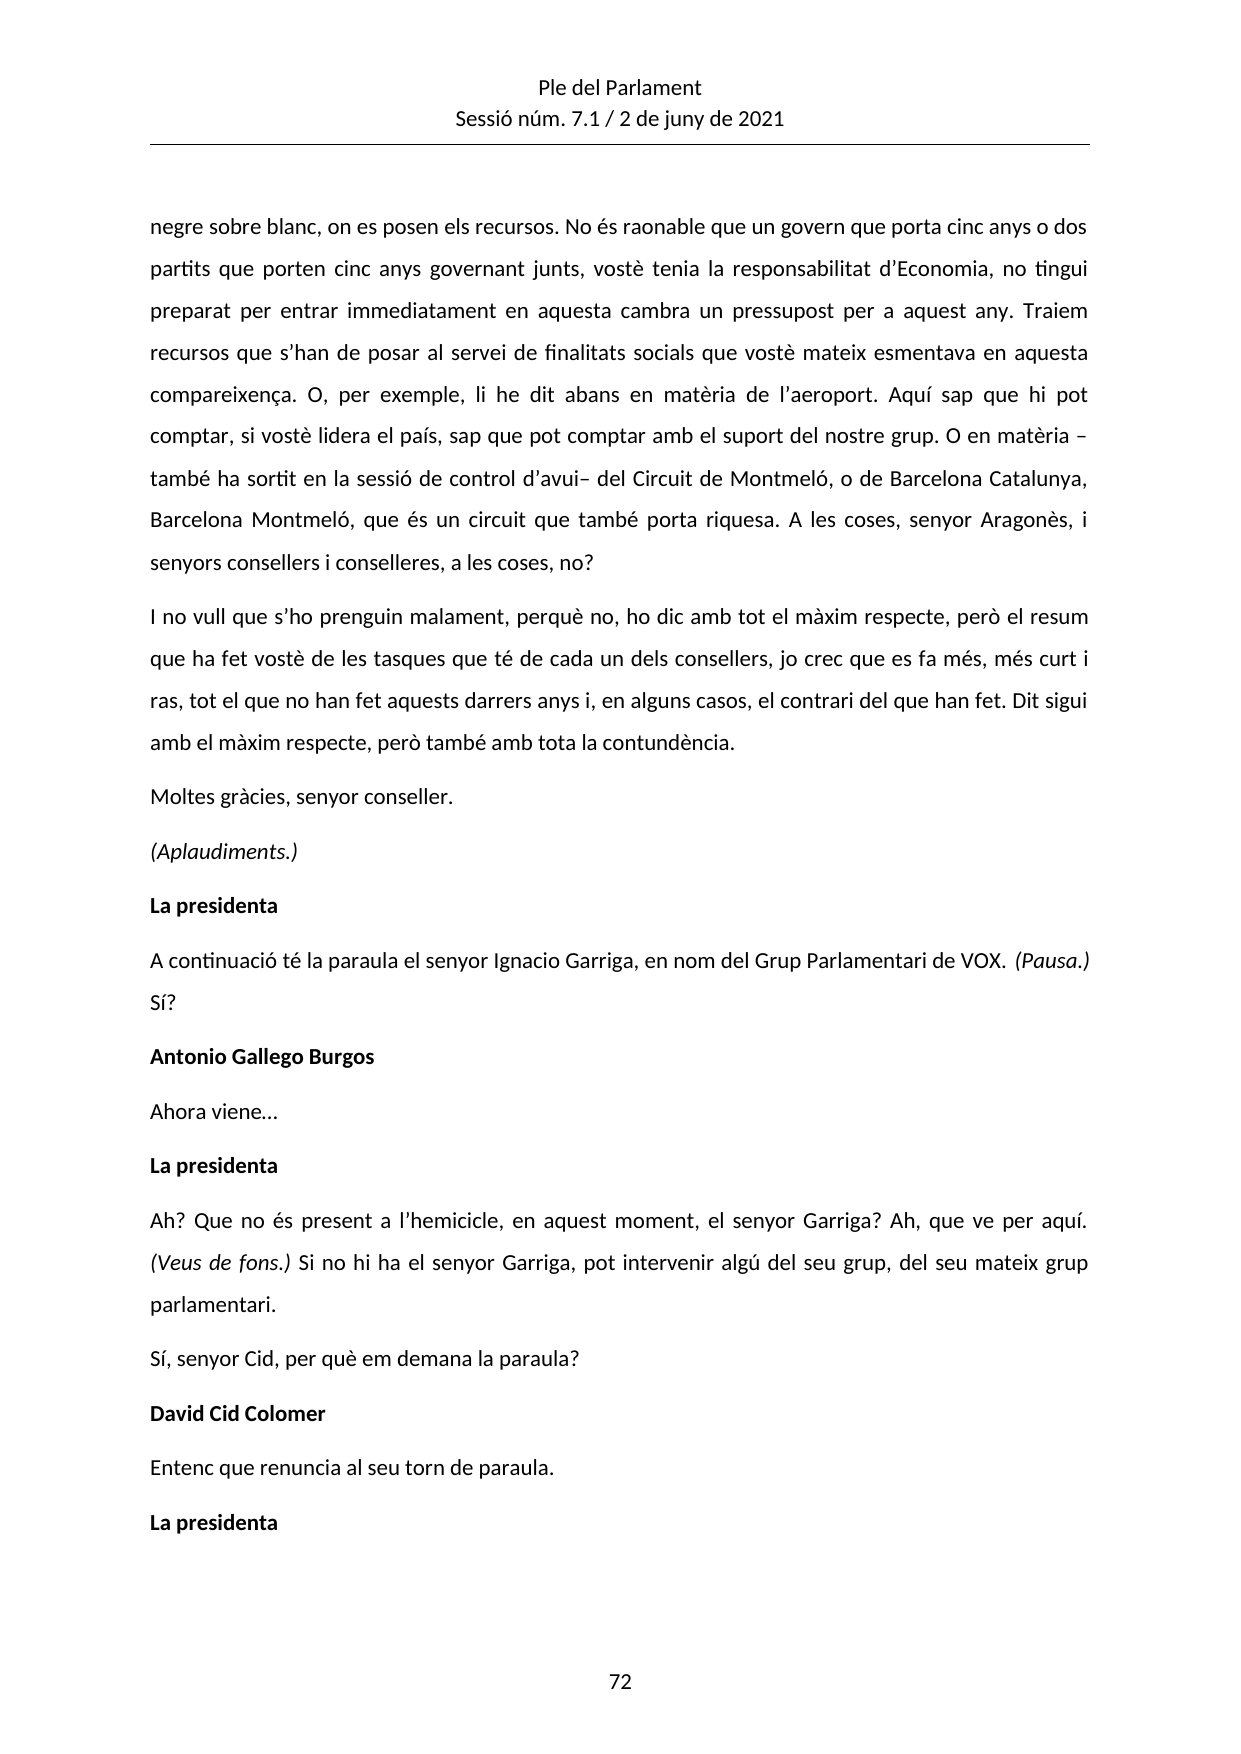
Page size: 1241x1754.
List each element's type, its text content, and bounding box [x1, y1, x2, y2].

text La presidenta [150, 1151, 1090, 1179]
text (Aplaudiments.) [150, 837, 1090, 865]
text Sí, senyor Cid, per què em demana la paraula? [150, 1344, 1090, 1372]
text La presidenta [150, 891, 1090, 919]
text I no vull que s’ho prenguin malament, perquè no, ho dic amb tot el màxim respecte, però el resum que ha fet vostè de les tasques que té de cada un dels consellers, jo crec que es fa més, més curt i ras, tot el que no han fet aquests darrers anys i, en alguns casos, el contrari del que han fet. Dit sigui amb el màxim respecte, però també amb tota la contundència. [150, 602, 1090, 756]
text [150, 212, 1090, 576]
text La presidenta [150, 1508, 1090, 1536]
text Moltes gràcies, senyor conseller. [150, 782, 1090, 811]
text David Cid Colomer [150, 1399, 1090, 1427]
text Ah? Que no és present a l’hemicicle, en aquest moment, el senyor Garriga? Ah, que ve per aquí. (Veus de fons.) Si no hi ha el senyor Garriga, pot intervenir algú del seu grup, del seu mateix grup parlamentari. [150, 1206, 1090, 1318]
text A continuació té la paraula el senyor Ignacio Garriga, en nom del Grup Parlamentari de VOX. (Pausa.) Sí? [150, 946, 1090, 1016]
text Ahora viene… [150, 1097, 1090, 1125]
text Entenc que renuncia al seu torn de paraula. [150, 1453, 1090, 1481]
text Antonio Gallego Burgos [150, 1042, 1090, 1070]
